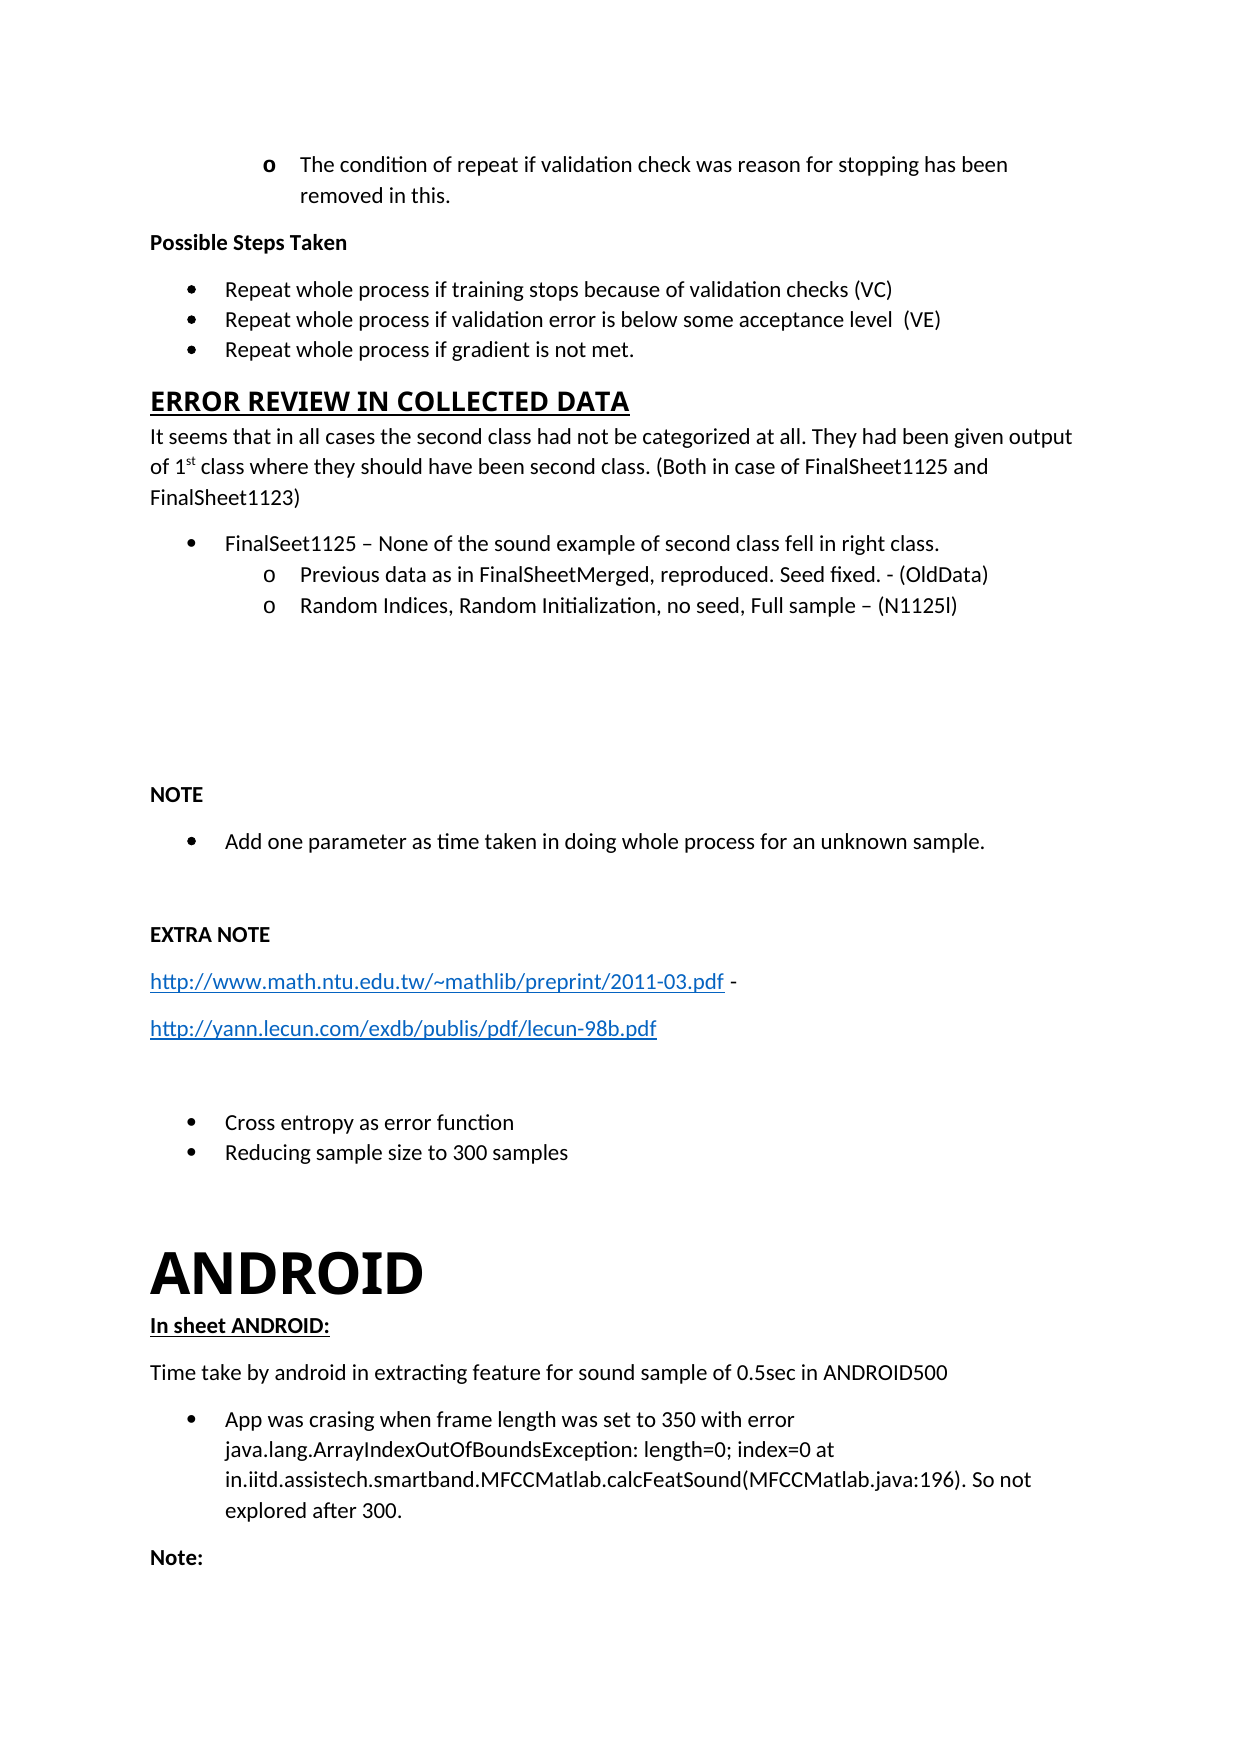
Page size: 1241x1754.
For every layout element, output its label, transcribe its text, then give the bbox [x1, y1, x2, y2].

text NOTE [150, 780, 1090, 808]
text http://yann.lecun.com/exdb/publis/pdf/lecun-98b.pdf [150, 1014, 1090, 1042]
list Random Indices, Random Initialization, no seed, Full sample – (N1125l) [262, 591, 1090, 620]
list FinalSeet1125 – None of the sound example of second class fell in right class. [187, 529, 1090, 557]
list Add one parameter as time taken in doing whole process for an unknown sample. [187, 827, 1090, 855]
list Previous data as in FinalSheetMerged, reproduced. Seed fixed. - (OldData) [262, 560, 1090, 589]
text Time take by android in extracting feature for sound sample of 0.5sec in ANDROID500 [150, 1358, 1090, 1386]
list App was crasing when frame length was set to 350 with error java.lang.ArrayIndexOutOfBoundsException: length=0; index=0 at in.iitd.assistech.smartband.MFCCMatlab.calcFeatSound(MFCCMatlab.java:196). So not explored after 300. [187, 1405, 1090, 1524]
list The condition of repeat if validation check was reason for stopping has been removed in this. [262, 150, 1090, 209]
title ANDROID [150, 1232, 1090, 1311]
text It seems that in all cases the second class had not be categorized at all. They had been given output of 1st class where they should have been second class. (Both in case of FinalSheet1125 and FinalSheet1123) [150, 422, 1090, 511]
text http://www.math.ntu.edu.tw/~mathlib/preprint/2011-03.pdf - [150, 967, 1090, 995]
list Repeat whole process if training stops because of validation checks (VC) [187, 275, 1090, 303]
list Repeat whole process if gradient is not met. [187, 336, 1090, 363]
list Reducing sample size to 300 samples [187, 1138, 1090, 1166]
text In sheet ANDROID: [150, 1311, 1090, 1339]
list Cross entropy as error function [187, 1108, 1090, 1136]
list Repeat whole process if validation error is below some acceptance level (VE) [187, 305, 1090, 333]
text Note: [150, 1543, 1090, 1571]
subtitle ERROR REVIEW IN COLLECTED DATA [150, 382, 1090, 419]
text Possible Steps Taken [150, 228, 1090, 256]
text EXTRA NOTE [150, 921, 1090, 948]
